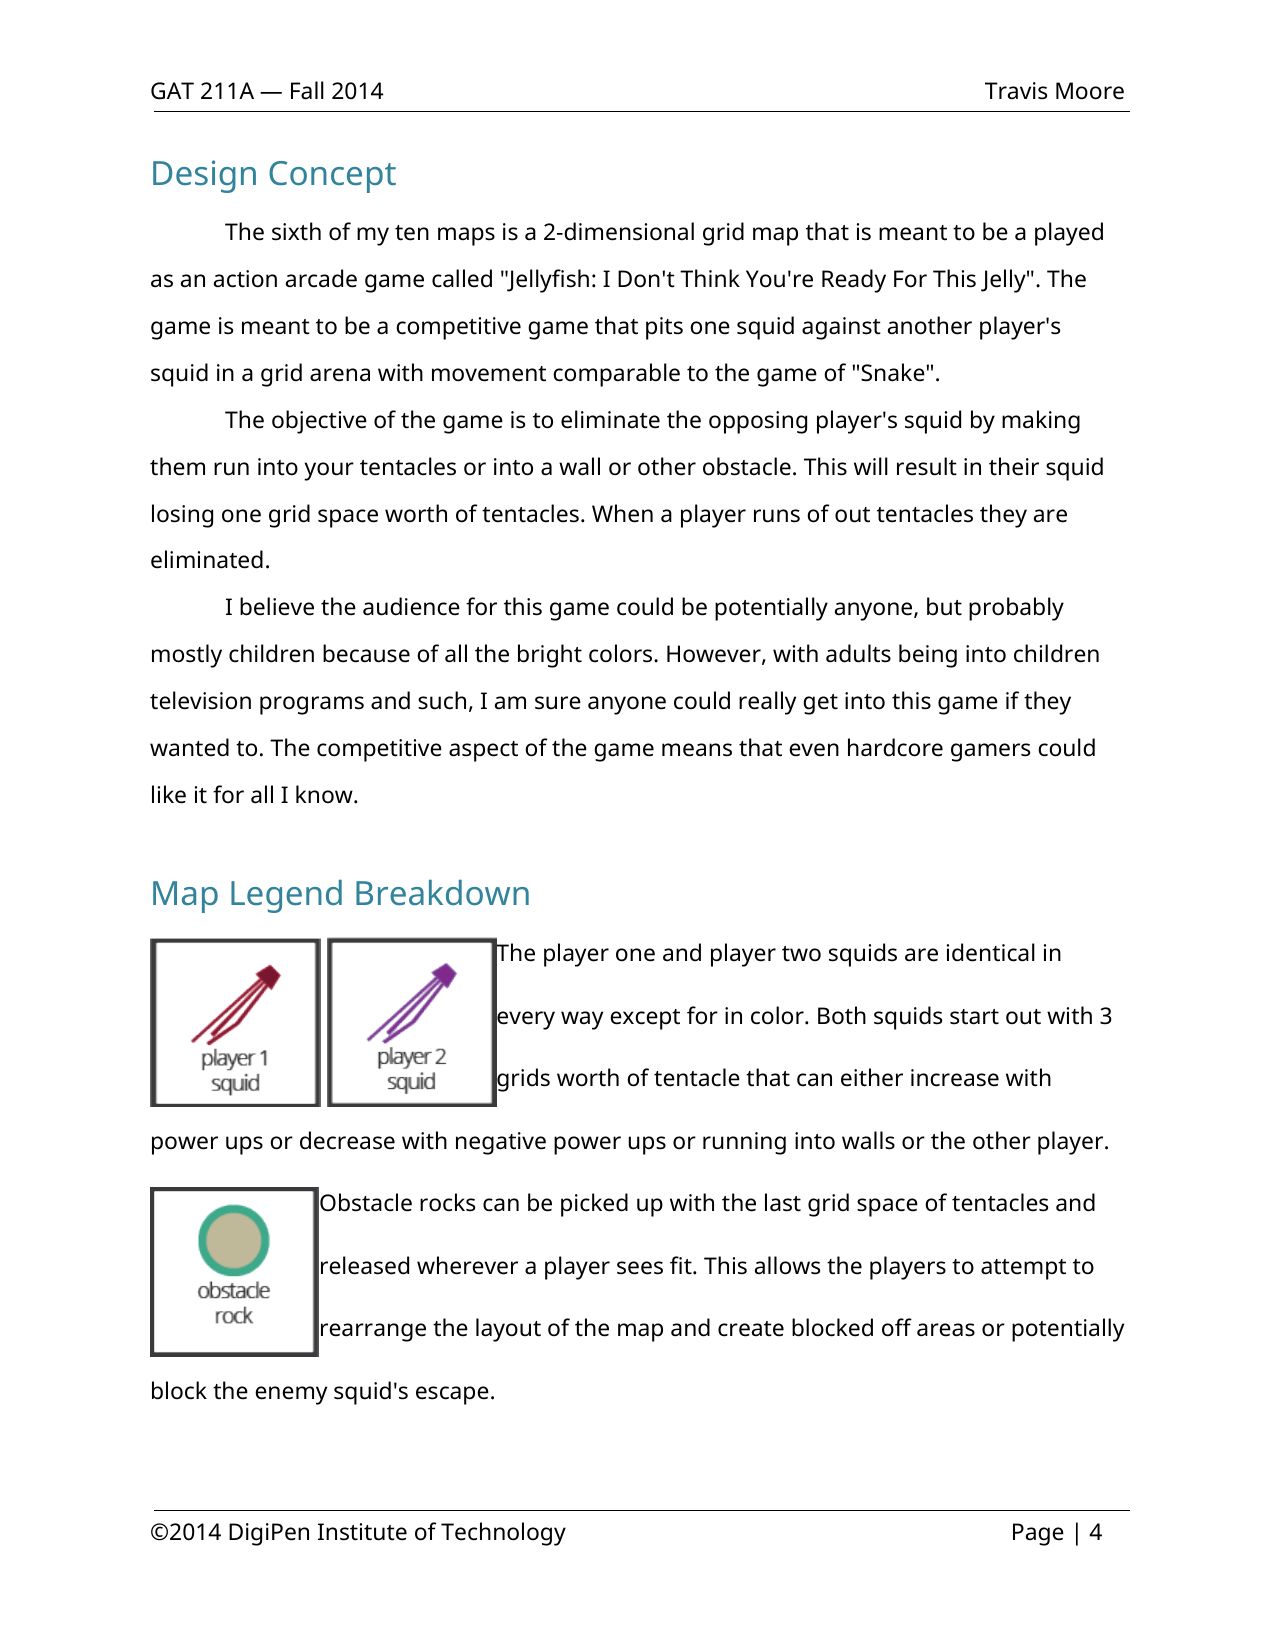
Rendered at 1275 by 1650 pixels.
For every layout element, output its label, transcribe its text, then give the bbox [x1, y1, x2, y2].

text The objective of the game is to eliminate the opposing player's squid by making them run into your tentacles or into a wall or other obstacle. This will result in their squid losing one grid space worth of tentacles. When a player runs of out tentacles they are eliminated. [150, 404, 1125, 576]
text I believe the audience for this game could be potentially anyone, but probably mostly children because of all the bright colors. However, with adults being into children television programs and such, I am sure anyone could really get into this game if they wanted to. The competitive aspect of the game means that even hardcore gamers could like it for all I know. [150, 591, 1125, 810]
text Obstacle rocks can be picked up with the last grid space of tentacles and released wherever a player sees fit. This allows the players to attempt to rearrange the layout of the map and create blocked off areas or potentially block the enemy squid's escape. [150, 1187, 1125, 1406]
text The sixth of my ten maps is a 2-dimensional grid map that is meant to be a played as an action arcade game called "Jellyfish: I Don't Think You're Ready For This Jelly". The game is meant to be a competitive game that pits one squid against another player's squid in a grid arena with movement comparable to the game of "Snake". [150, 216, 1125, 388]
text Map Legend Breakdown [150, 869, 1125, 915]
picture [150, 1187, 319, 1357]
text Design Concept [150, 150, 1125, 195]
picture [150, 937, 321, 1107]
picture [327, 937, 497, 1107]
